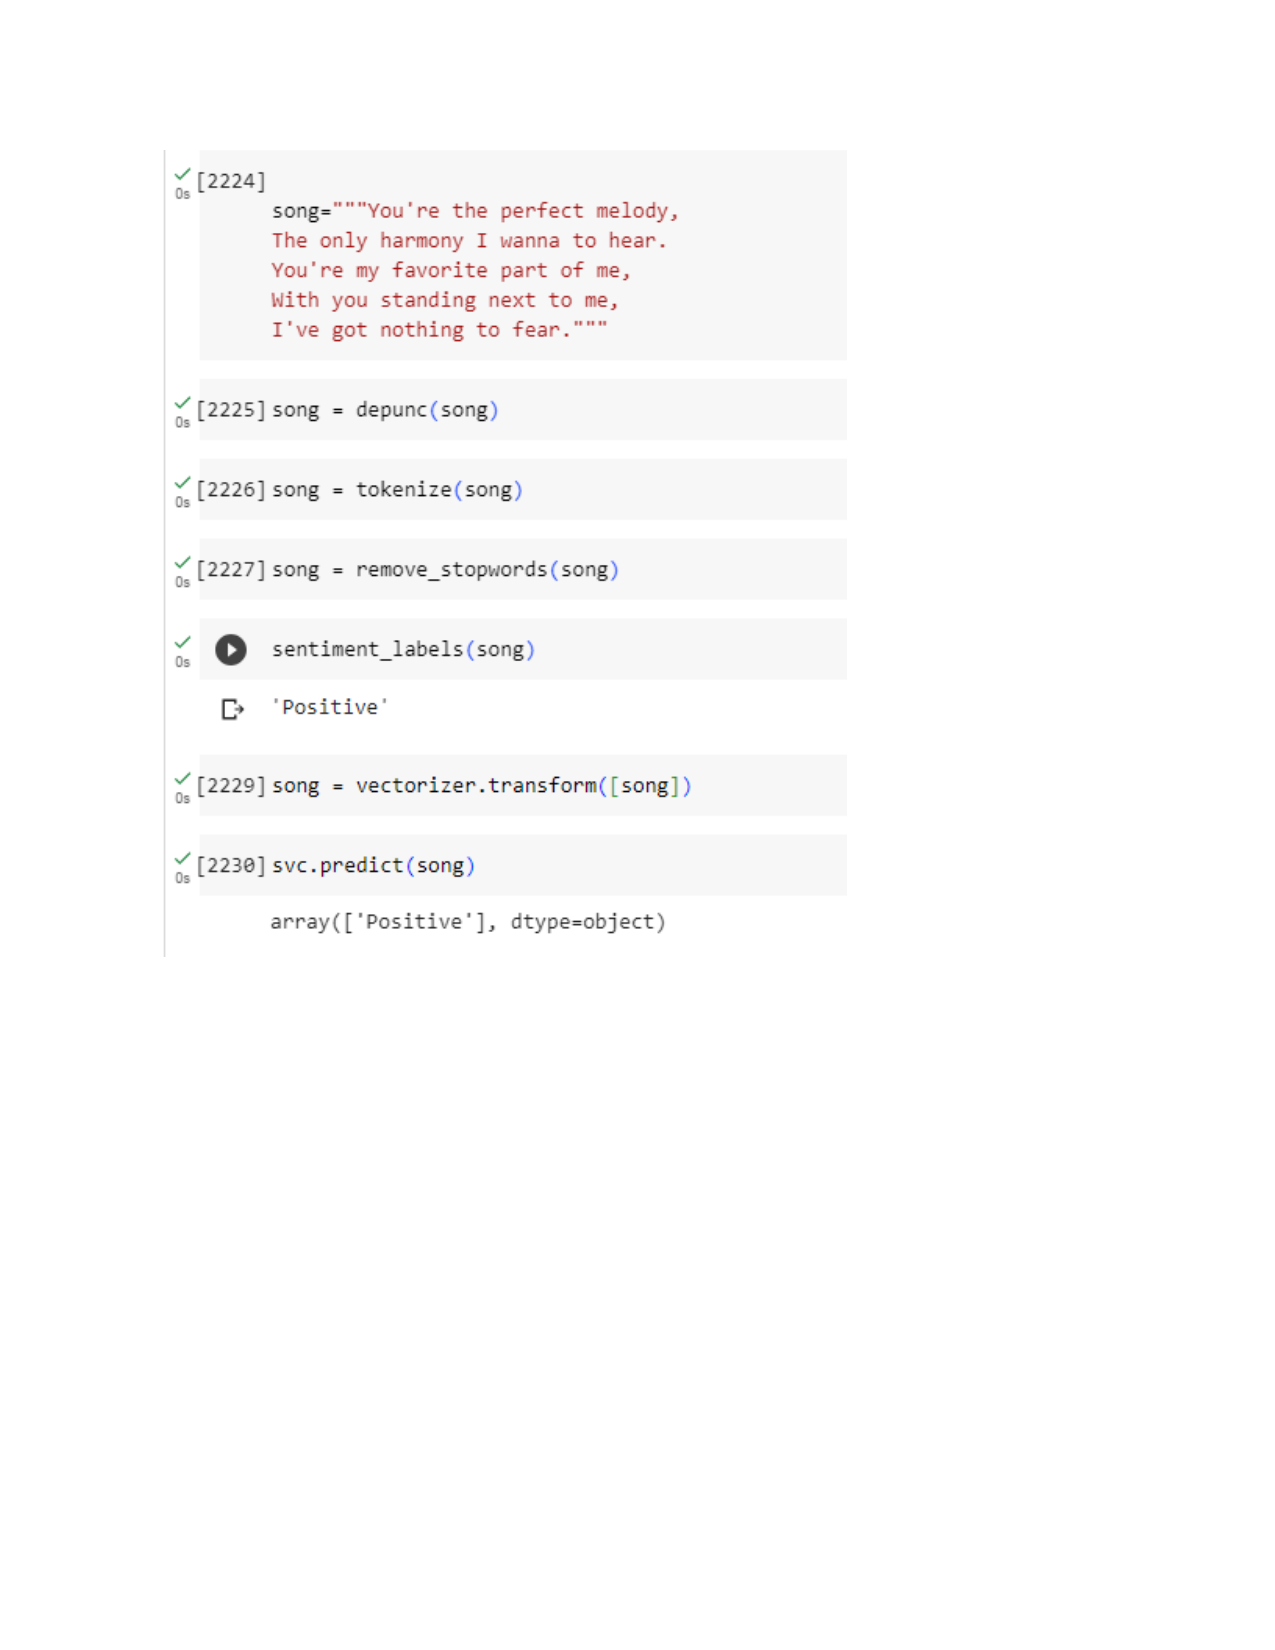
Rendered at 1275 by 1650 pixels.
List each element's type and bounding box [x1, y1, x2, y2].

picture [150, 150, 847, 957]
